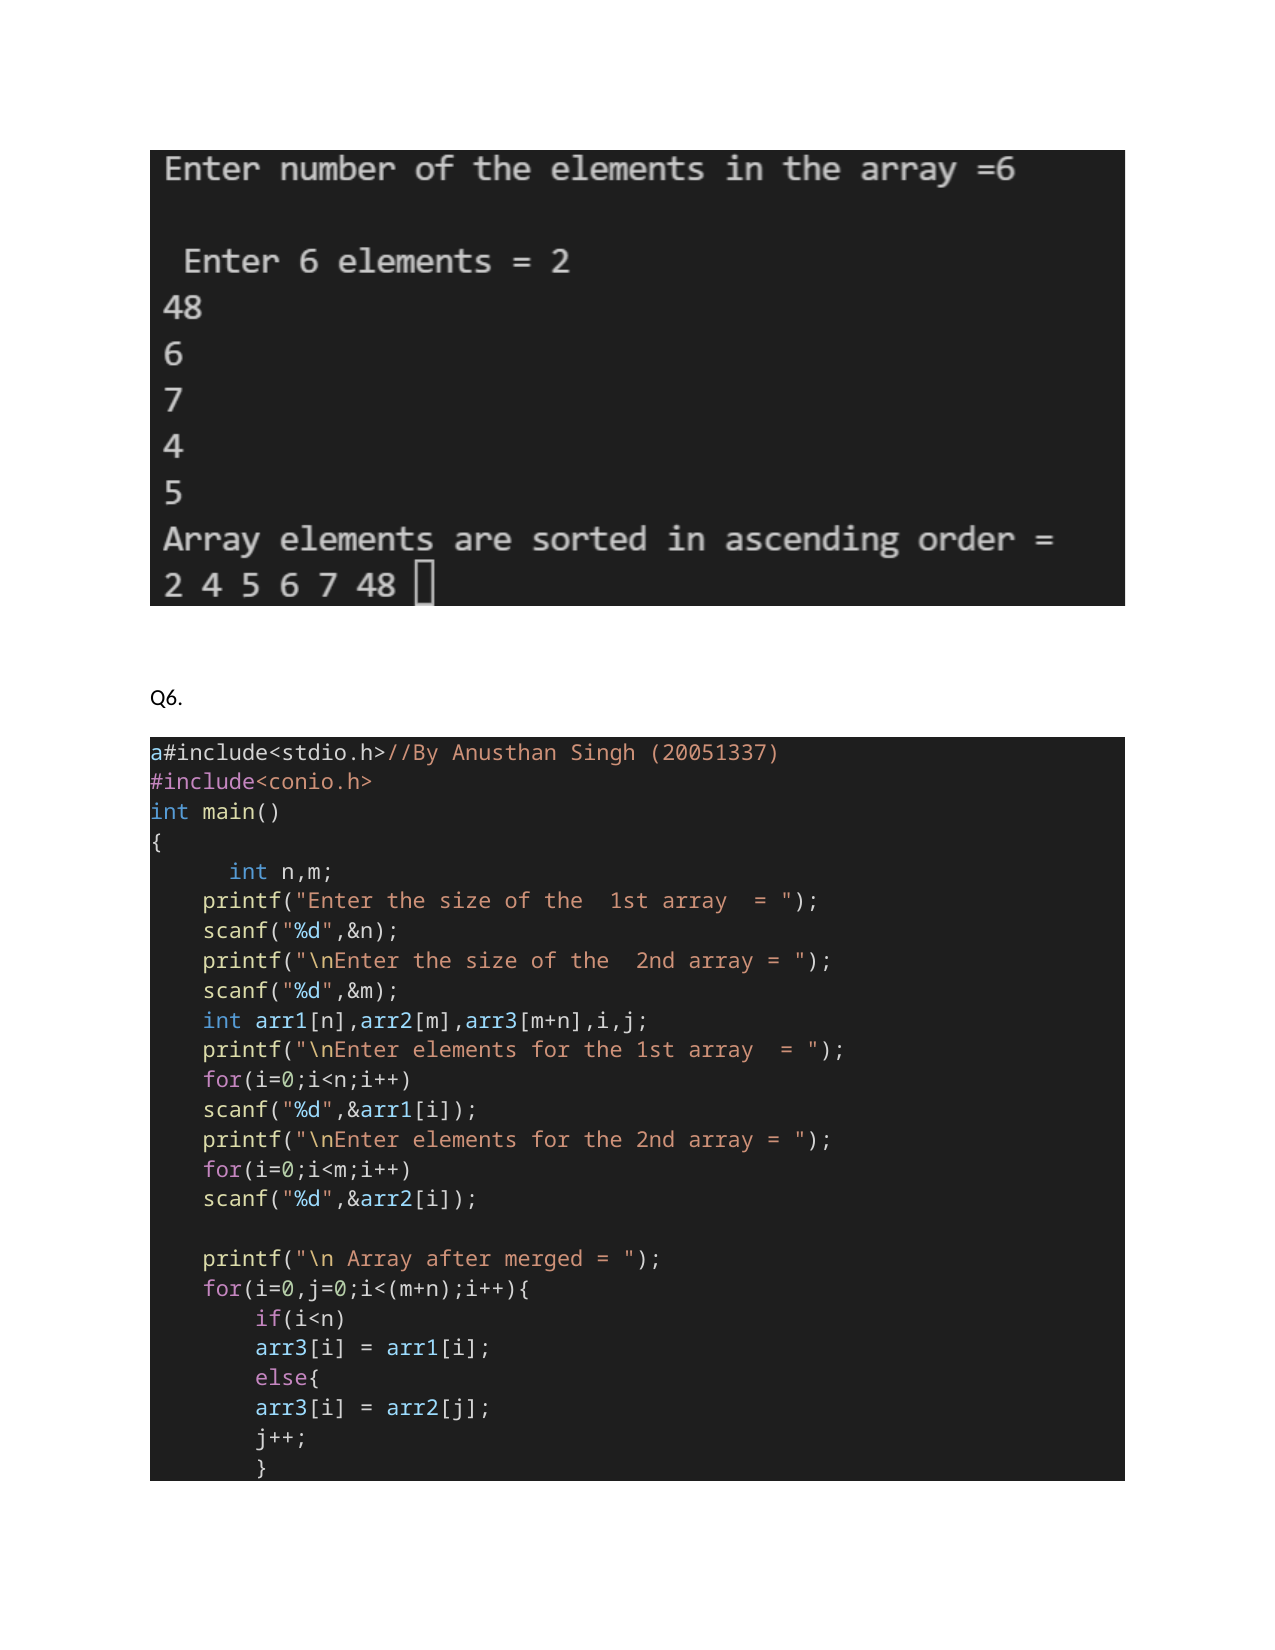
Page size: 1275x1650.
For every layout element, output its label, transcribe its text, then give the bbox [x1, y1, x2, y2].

text for(i=0,j=0;i<(m+n);i++){ [150, 1273, 1125, 1303]
text scanf("%d",&arr2[i]); [150, 1183, 1125, 1213]
text int arr1[n],arr2[m],arr3[m+n],i,j; [150, 1005, 1125, 1034]
picture [150, 150, 1125, 606]
text arr3[i] = arr2[j]; [150, 1392, 1125, 1422]
text printf("Enter the size of the 1st array = "); [150, 886, 1125, 915]
text #include<conio.h> [150, 766, 1125, 796]
text else{ [150, 1362, 1125, 1392]
text printf("\nEnter elements for the 2nd array = "); [150, 1124, 1125, 1154]
text } [150, 1452, 1125, 1481]
text j++; [150, 1422, 1125, 1452]
text if(i<n) [150, 1303, 1125, 1332]
text printf("\n Array after merged = "); [150, 1243, 1125, 1273]
text printf("\nEnter elements for the 1st array = "); [150, 1034, 1125, 1064]
text for(i=0;i<n;i++) [150, 1064, 1125, 1094]
text Q6. [150, 683, 1125, 712]
text printf("\nEnter the size of the 2nd array = "); [150, 945, 1125, 975]
text scanf("%d",&arr1[i]); [150, 1094, 1125, 1124]
text for(i=0;i<m;i++) [150, 1154, 1125, 1183]
text int main() [150, 796, 1125, 826]
text a#include<stdio.h>//By Anusthan Singh (20051337) [150, 737, 1125, 766]
text scanf("%d",&m); [150, 975, 1125, 1005]
text int n,m; [150, 856, 1125, 886]
text arr3[i] = arr1[i]; [150, 1332, 1125, 1362]
text scanf("%d",&n); [150, 915, 1125, 945]
text { [150, 826, 1125, 856]
